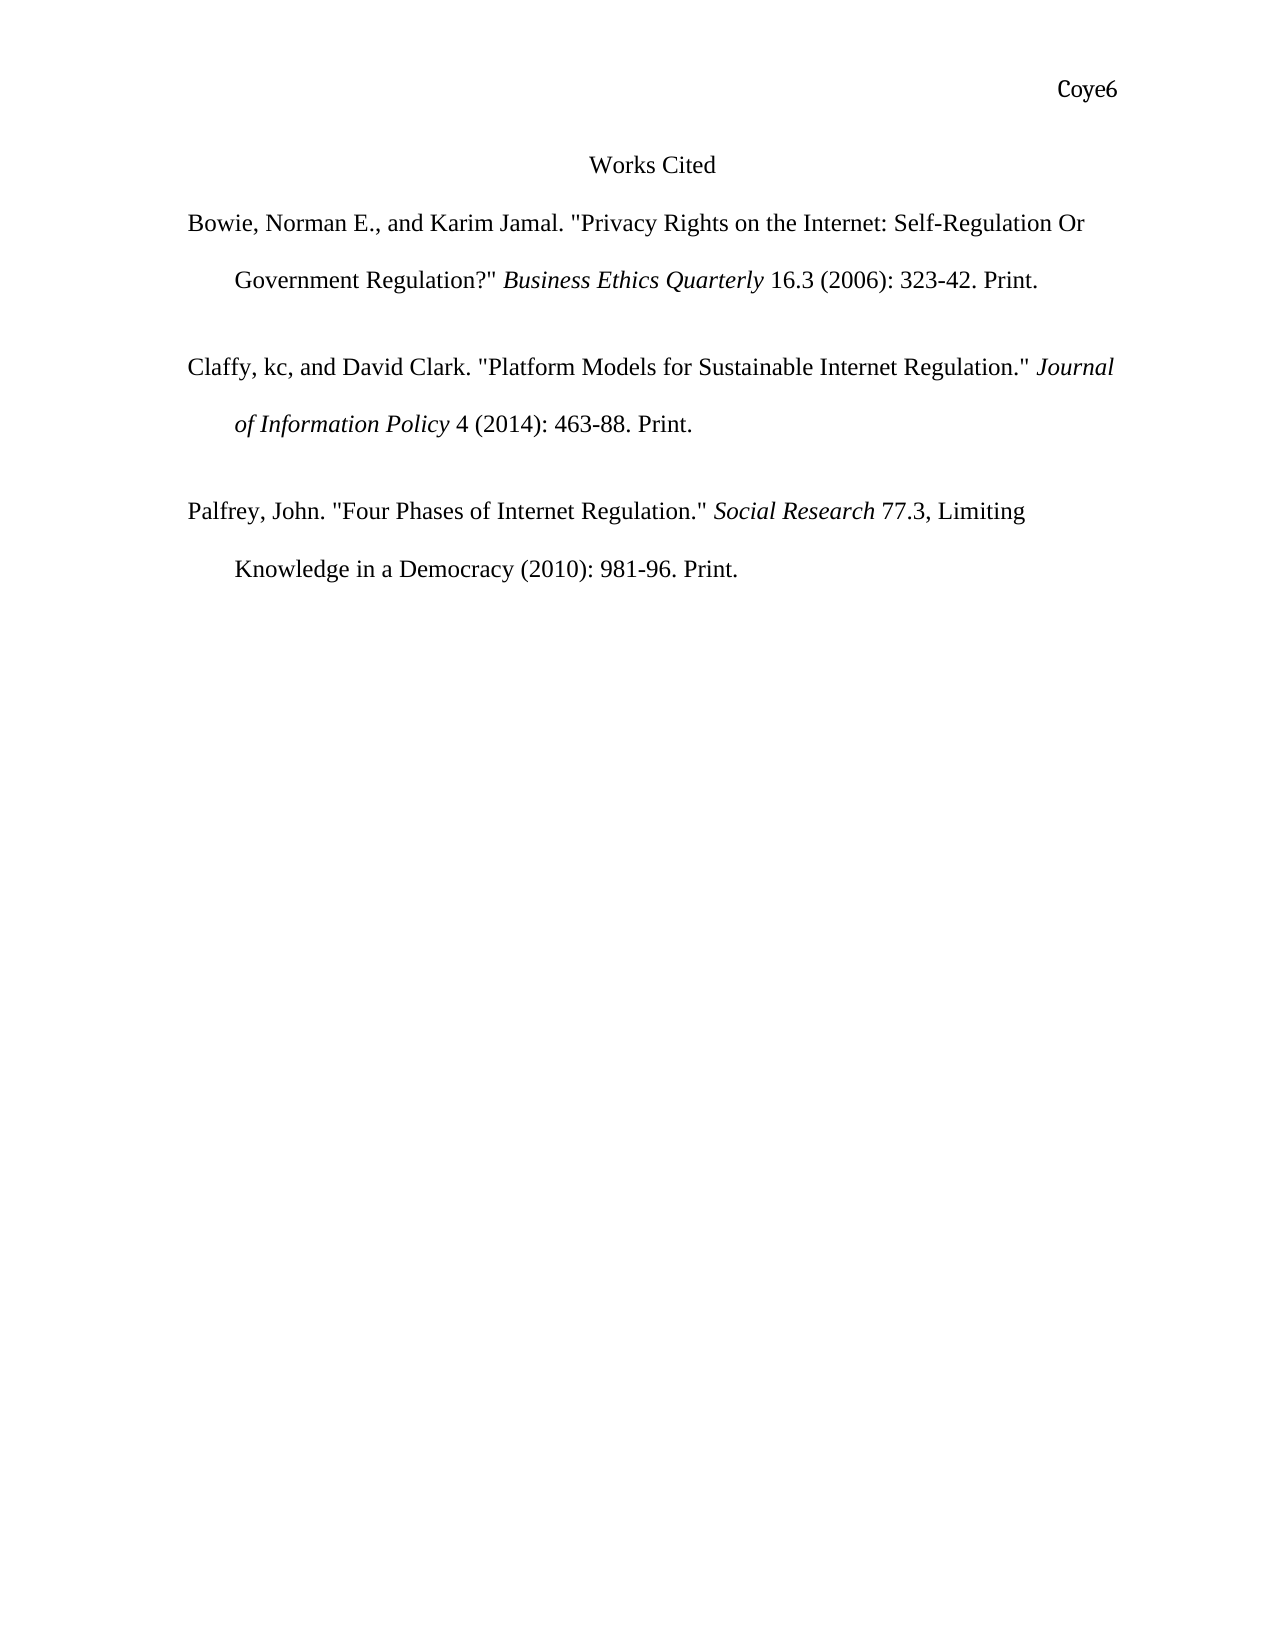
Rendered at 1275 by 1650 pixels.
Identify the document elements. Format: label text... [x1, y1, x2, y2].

text Palfrey, John. "Four Phases of Internet Regulation." Social Research 77.3, Limiting Knowledge in a Democracy (2010): 981-96. Print. [187, 496, 1117, 582]
text Claffy, kc, and David Clark. "Platform Models for Sustainable Internet Regulation." Journal of Information Policy 4 (2014): 463-88. Print. [187, 352, 1117, 438]
text Works Cited [187, 150, 1117, 179]
text Bowie, Norman E., and Karim Jamal. "Privacy Rights on the Internet: Self-Regulation Or Government Regulation?" Business Ethics Quarterly 16.3 (2006): 323-42. Print. [187, 208, 1117, 294]
